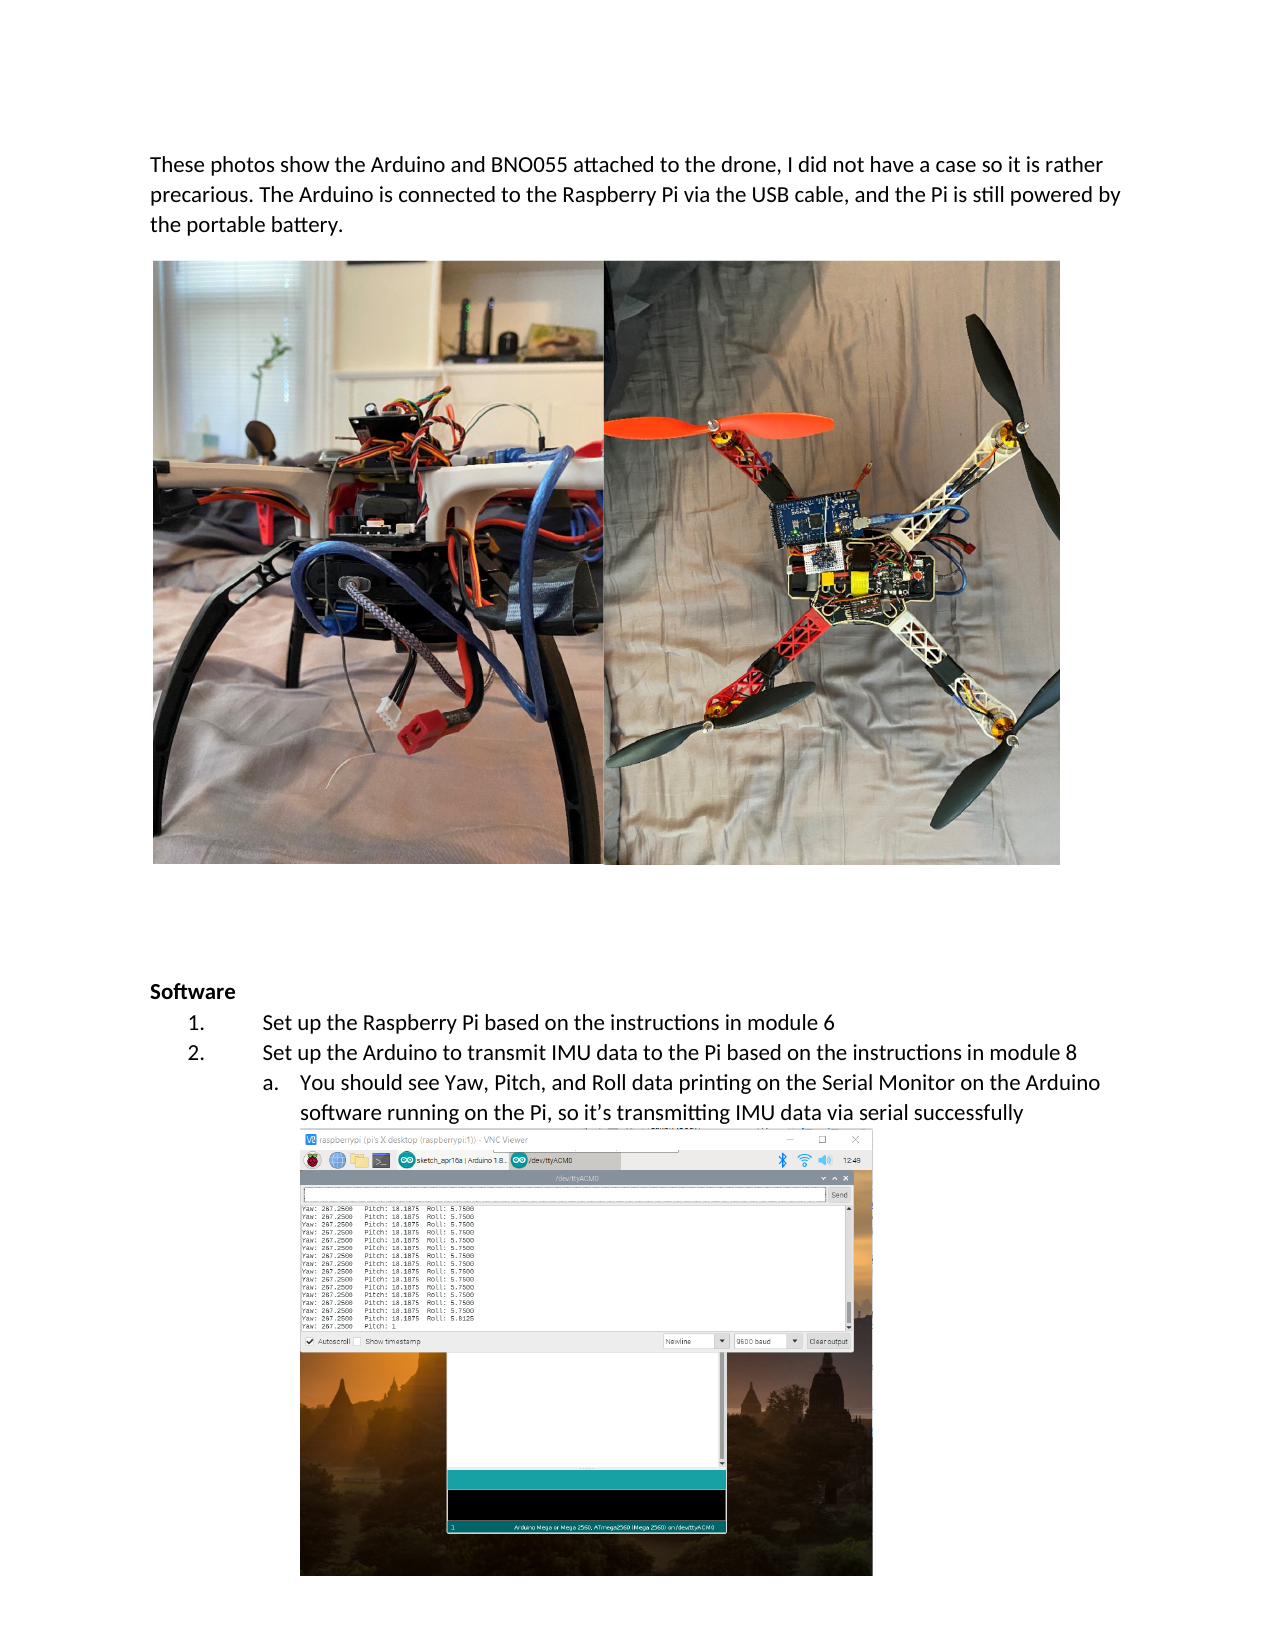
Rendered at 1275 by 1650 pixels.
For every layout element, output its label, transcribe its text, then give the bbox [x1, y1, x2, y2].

picture [153, 261, 603, 863]
list You should see Yaw, Pitch, and Roll data printing on the Serial Monitor on the Arduino software running on the Pi, so it’s transmitting IMU data via serial successfully [262, 1068, 1125, 1126]
picture [604, 261, 1060, 865]
text These photos show the Arduino and BNO055 attached to the drone, I did not have a case so it is rather precarious. The Arduino is connected to the Raspberry Pi via the USB cable, and the Pi is still powered by the portable battery. [150, 150, 1125, 238]
list Set up the Raspberry Pi based on the instructions in module 6 [187, 1008, 1125, 1036]
text Software [150, 977, 1125, 1005]
list Set up the Arduino to transmit IMU data to the Pi based on the instructions in module 8 [187, 1038, 1125, 1066]
picture [300, 1128, 873, 1576]
